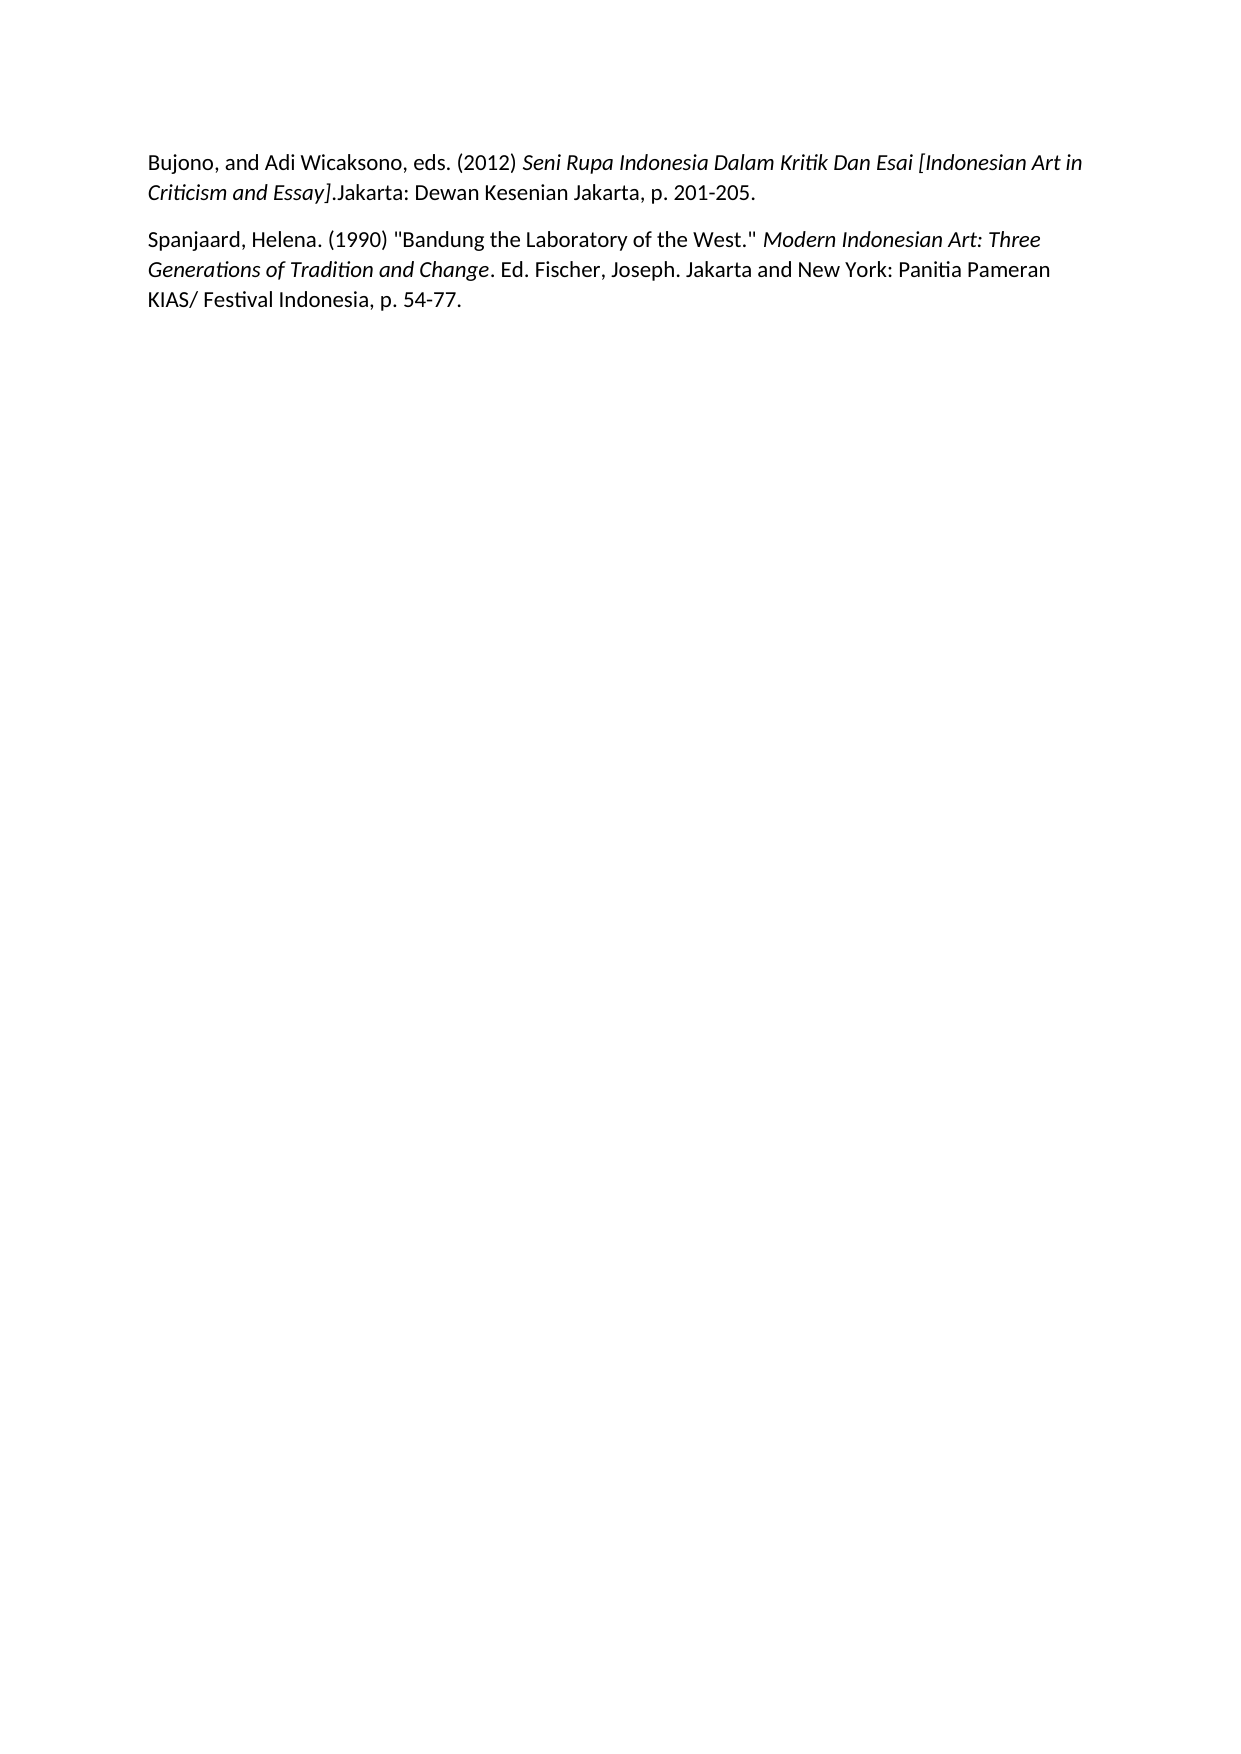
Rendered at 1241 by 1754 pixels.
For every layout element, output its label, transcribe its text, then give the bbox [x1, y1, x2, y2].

text Spanjaard, Helena. (1990) "Bandung the Laboratory of the West." Modern Indonesian Art: Three Generations of Tradition and Change. Ed. Fischer, Joseph. Jakarta and New York: Panitia Pameran KIAS/ Festival Indonesia, p. 54-77. [148, 225, 1093, 313]
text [148, 148, 1093, 206]
